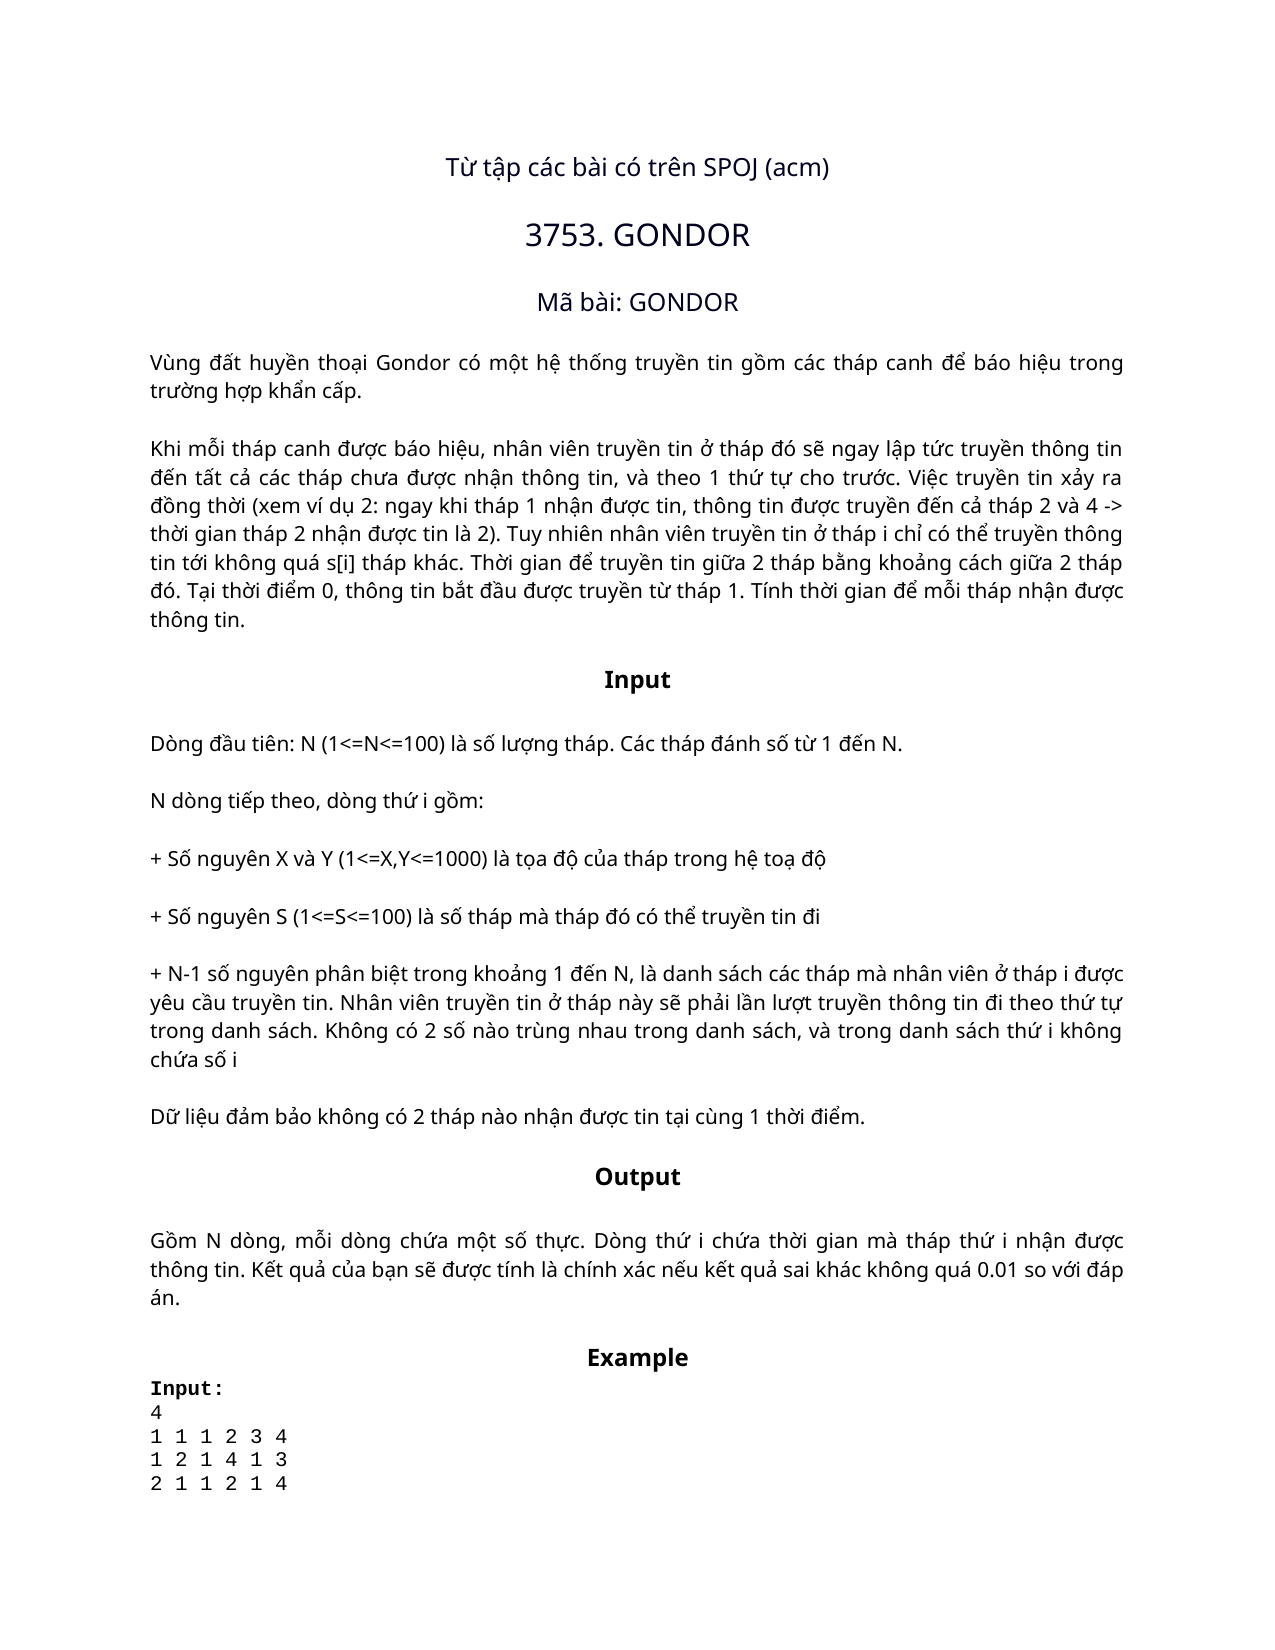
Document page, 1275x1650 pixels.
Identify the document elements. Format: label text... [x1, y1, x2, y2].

text N dòng tiếp theo, dòng thứ i gồm: [150, 787, 1125, 815]
text Từ tập các bài có trên SPOJ (acm) [150, 150, 1125, 184]
text Khi mỗi tháp canh được báo hiệu, nhân viên truyền tin ở tháp đó sẽ ngay lập tức truyền thông tin đến tất cả các tháp chưa được nhận thông tin, và theo 1 thứ tự cho trước. Việc truyền tin xảy ra đồng thời (xem ví dụ 2: ngay khi tháp 1 nhận được tin, thông tin được truyền đến cả tháp 2 và 4 -> thời gian tháp 2 nhận được tin là 2). Tuy nhiên nhân viên truyền tin ở tháp i chỉ có thể truyền thông tin tới không quá s[i] tháp khác. Thời gian để truyền tin giữa 2 tháp bằng khoảng cách giữa 2 tháp đó. Tại thời điểm 0, thông tin bắt đầu được truyền từ tháp 1. Tính thời gian để mỗi tháp nhận được thông tin. [150, 434, 1125, 633]
text Vùng đất huyền thoại Gondor có một hệ thống truyền tin gồm các tháp canh để báo hiệu trong trường hợp khẩn cấp. [150, 348, 1125, 405]
text + Số nguyên X và Y (1<=X,Y<=1000) là tọa độ của tháp trong hệ toạ độ [150, 844, 1125, 873]
text + Số nguyên S (1<=S<=100) là số tháp mà tháp đó có thể truyền tin đi [150, 902, 1125, 930]
text 1 1 1 2 3 4 [150, 1426, 1125, 1449]
text Input: [150, 1378, 1125, 1402]
text 3753. GONDOR [150, 213, 1125, 256]
text 2 1 1 2 1 4 [150, 1473, 1125, 1497]
text + N-1 số nguyên phân biệt trong khoảng 1 đến N, là danh sách các tháp mà nhân viên ở tháp i được yêu cầu truyền tin. Nhân viên truyền tin ở tháp này sẽ phải lần lượt truyền thông tin đi theo thứ tự trong danh sách. Không có 2 số nào trùng nhau trong danh sách, và trong danh sách thứ i không chứa số i [150, 959, 1125, 1073]
text Gồm N dòng, mỗi dòng chứa một số thực. Dòng thứ i chứa thời gian mà tháp thứ i nhận được thông tin. Kết quả của bạn sẽ được tính là chính xác nếu kết quả sai khác không quá 0.01 so với đáp án. [150, 1227, 1125, 1312]
text Dữ liệu đảm bảo không có 2 tháp nào nhận được tin tại cùng 1 thời điểm. [150, 1102, 1125, 1131]
text Dòng đầu tiên: N (1<=N<=100) là số lượng tháp. Các tháp đánh số từ 1 đến N. [150, 729, 1125, 757]
text 1 2 1 4 1 3 [150, 1449, 1125, 1473]
text 4 [150, 1402, 1125, 1426]
subtitle Output [150, 1160, 1125, 1193]
text Mã bài: GONDOR [150, 285, 1125, 319]
subtitle Example [150, 1341, 1125, 1374]
subtitle Input [150, 662, 1125, 695]
